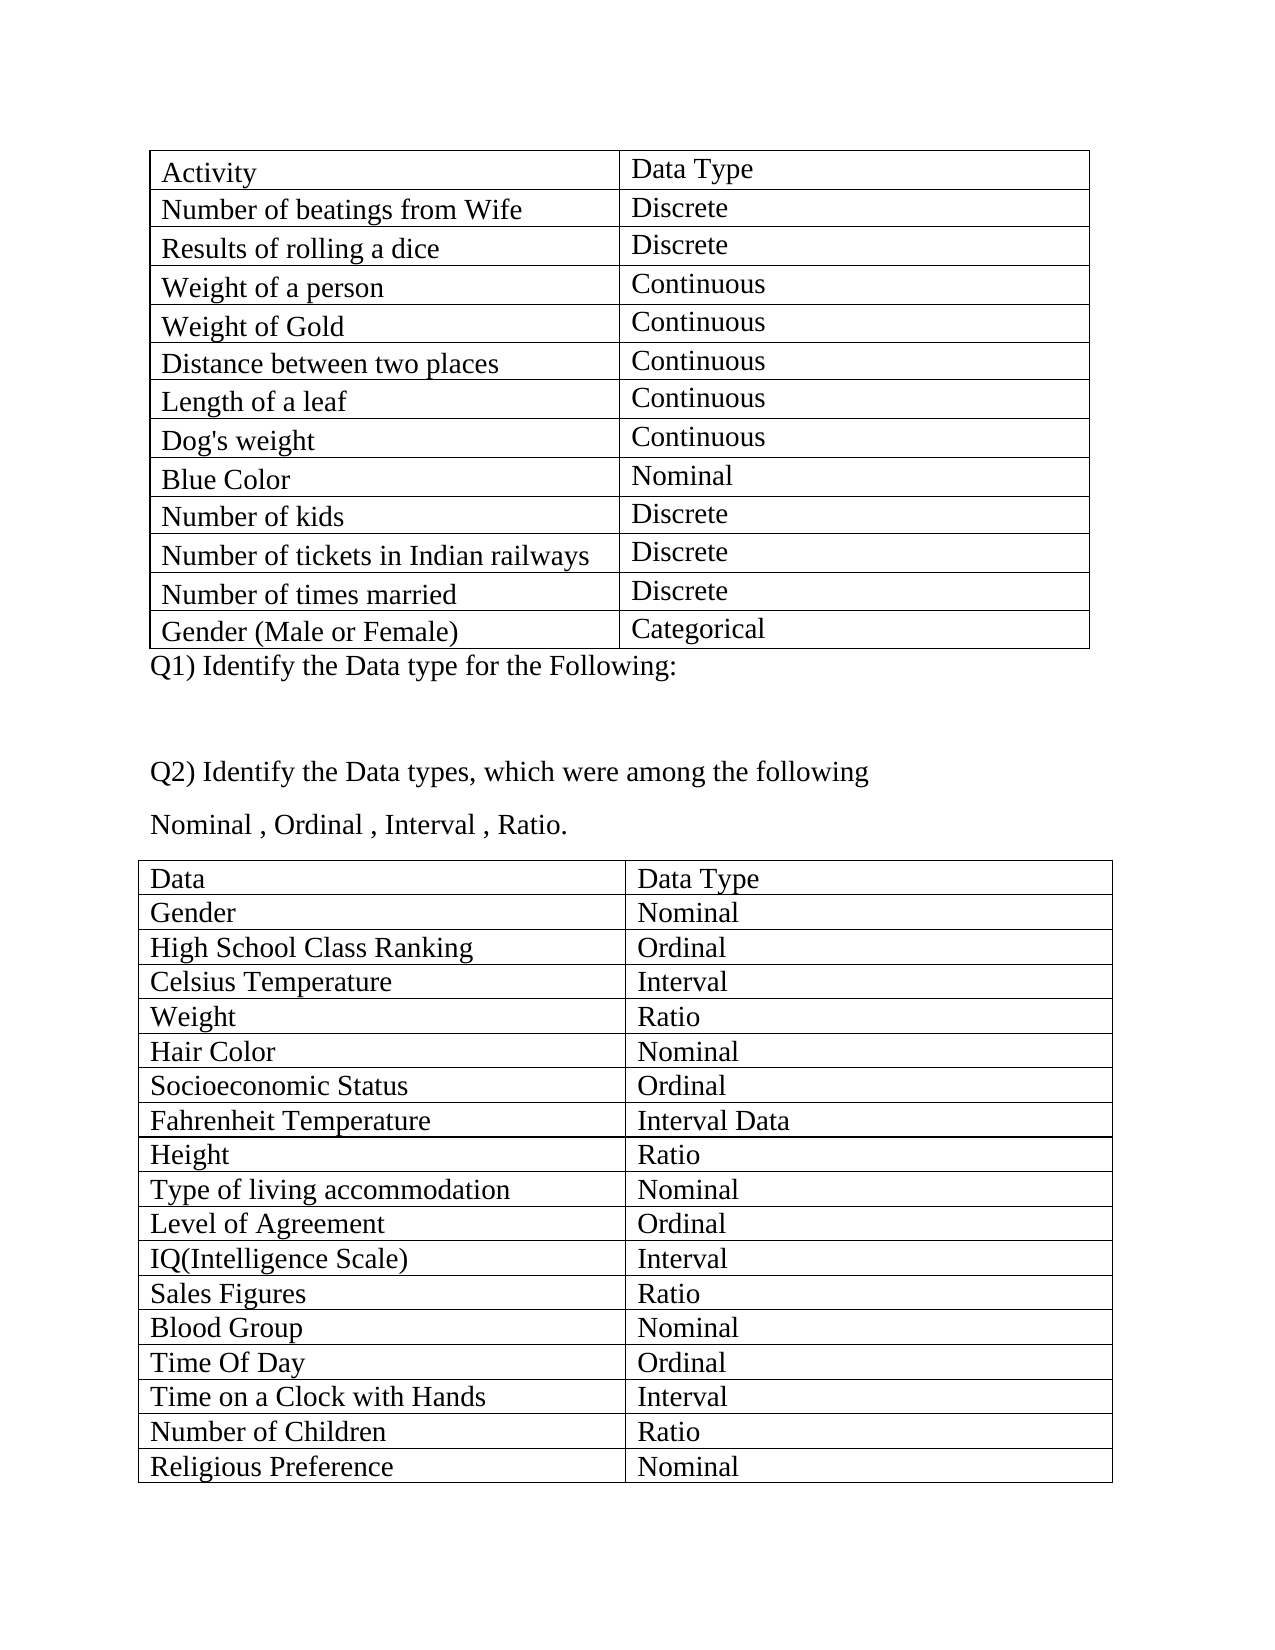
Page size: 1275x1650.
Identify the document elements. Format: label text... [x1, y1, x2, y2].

table_cell Gender (Male or Female) [151, 611, 619, 647]
table_cell Socioeconomic Status [139, 1068, 625, 1102]
table_cell Weight of Gold [151, 305, 619, 342]
table_cell Length of a leaf [151, 380, 619, 418]
table_header Data Type [620, 151, 1089, 189]
table_cell Blood Group [139, 1310, 625, 1344]
table_cell Blue Color [151, 458, 619, 496]
table_cell Interval [626, 1241, 1112, 1275]
text Q2) Identify the Data types, which were among the following [150, 754, 1125, 788]
table_cell Hair Color [139, 1034, 625, 1067]
table_header Data [139, 861, 625, 894]
table_cell Number of Children [139, 1414, 625, 1448]
table_cell Continuous [620, 266, 1089, 303]
table_cell Interval [626, 1380, 1112, 1413]
table_cell Continuous [620, 305, 1089, 342]
text Nominal , Ordinal , Interval , Ratio. [150, 807, 1125, 841]
table_cell Distance between two places [151, 343, 619, 379]
table_cell Discrete [620, 190, 1089, 226]
table_header Data Type [626, 861, 1112, 894]
table_cell Continuous [620, 380, 1089, 418]
table_cell Results of rolling a dice [151, 227, 619, 265]
table_cell Number of times married [151, 573, 619, 610]
table_cell Ratio [626, 1414, 1112, 1448]
table_cell Dog's weight [151, 419, 619, 457]
table_cell Discrete [620, 227, 1089, 265]
table_cell High School Class Ranking [139, 930, 625, 963]
table_cell Ratio [626, 1138, 1112, 1171]
table_cell Ordinal [626, 930, 1112, 963]
table_cell Nominal [626, 1172, 1112, 1206]
table_cell Number of beatings from Wife [151, 190, 619, 226]
table_cell Ratio [626, 1276, 1112, 1309]
table_cell Nominal [626, 895, 1112, 929]
table_cell Discrete [620, 497, 1089, 533]
table_cell Interval [626, 965, 1112, 998]
table_cell Height [139, 1138, 625, 1171]
table_cell Nominal [620, 458, 1089, 496]
table_cell Categorical [620, 611, 1089, 647]
table_cell Level of Agreement [139, 1207, 625, 1240]
table_cell Sales Figures [139, 1276, 625, 1309]
table_cell Nominal [626, 1310, 1112, 1344]
table_cell Type of living accommodation [139, 1172, 625, 1206]
table_cell Discrete [620, 534, 1089, 572]
table_cell Nominal [626, 1449, 1112, 1482]
table_cell Interval Data [626, 1103, 1112, 1136]
table_cell Number of tickets in Indian railways [151, 534, 619, 572]
table_cell Ordinal [626, 1345, 1112, 1378]
text Q1) Identify the Data type for the Following: [150, 648, 1125, 682]
table_cell Time Of Day [139, 1345, 625, 1378]
table_cell Ordinal [626, 1207, 1112, 1240]
table_cell Weight of a person [151, 266, 619, 303]
table_cell Gender [139, 895, 625, 929]
table_cell Nominal [626, 1034, 1112, 1067]
table_cell Celsius Temperature [139, 965, 625, 998]
table_cell Continuous [620, 343, 1089, 379]
table_cell Ordinal [626, 1068, 1112, 1102]
table_cell Religious Preference [139, 1449, 625, 1482]
table_cell Fahrenheit Temperature [139, 1103, 625, 1136]
table_header Activity [151, 151, 619, 189]
table_cell Discrete [620, 573, 1089, 610]
table_cell IQ(Intelligence Scale) [139, 1241, 625, 1275]
table_cell Number of kids [151, 497, 619, 533]
table_cell Continuous [620, 419, 1089, 457]
table_cell Ratio [626, 999, 1112, 1033]
table_cell Time on a Clock with Hands [139, 1380, 625, 1413]
table_cell Weight [139, 999, 625, 1033]
